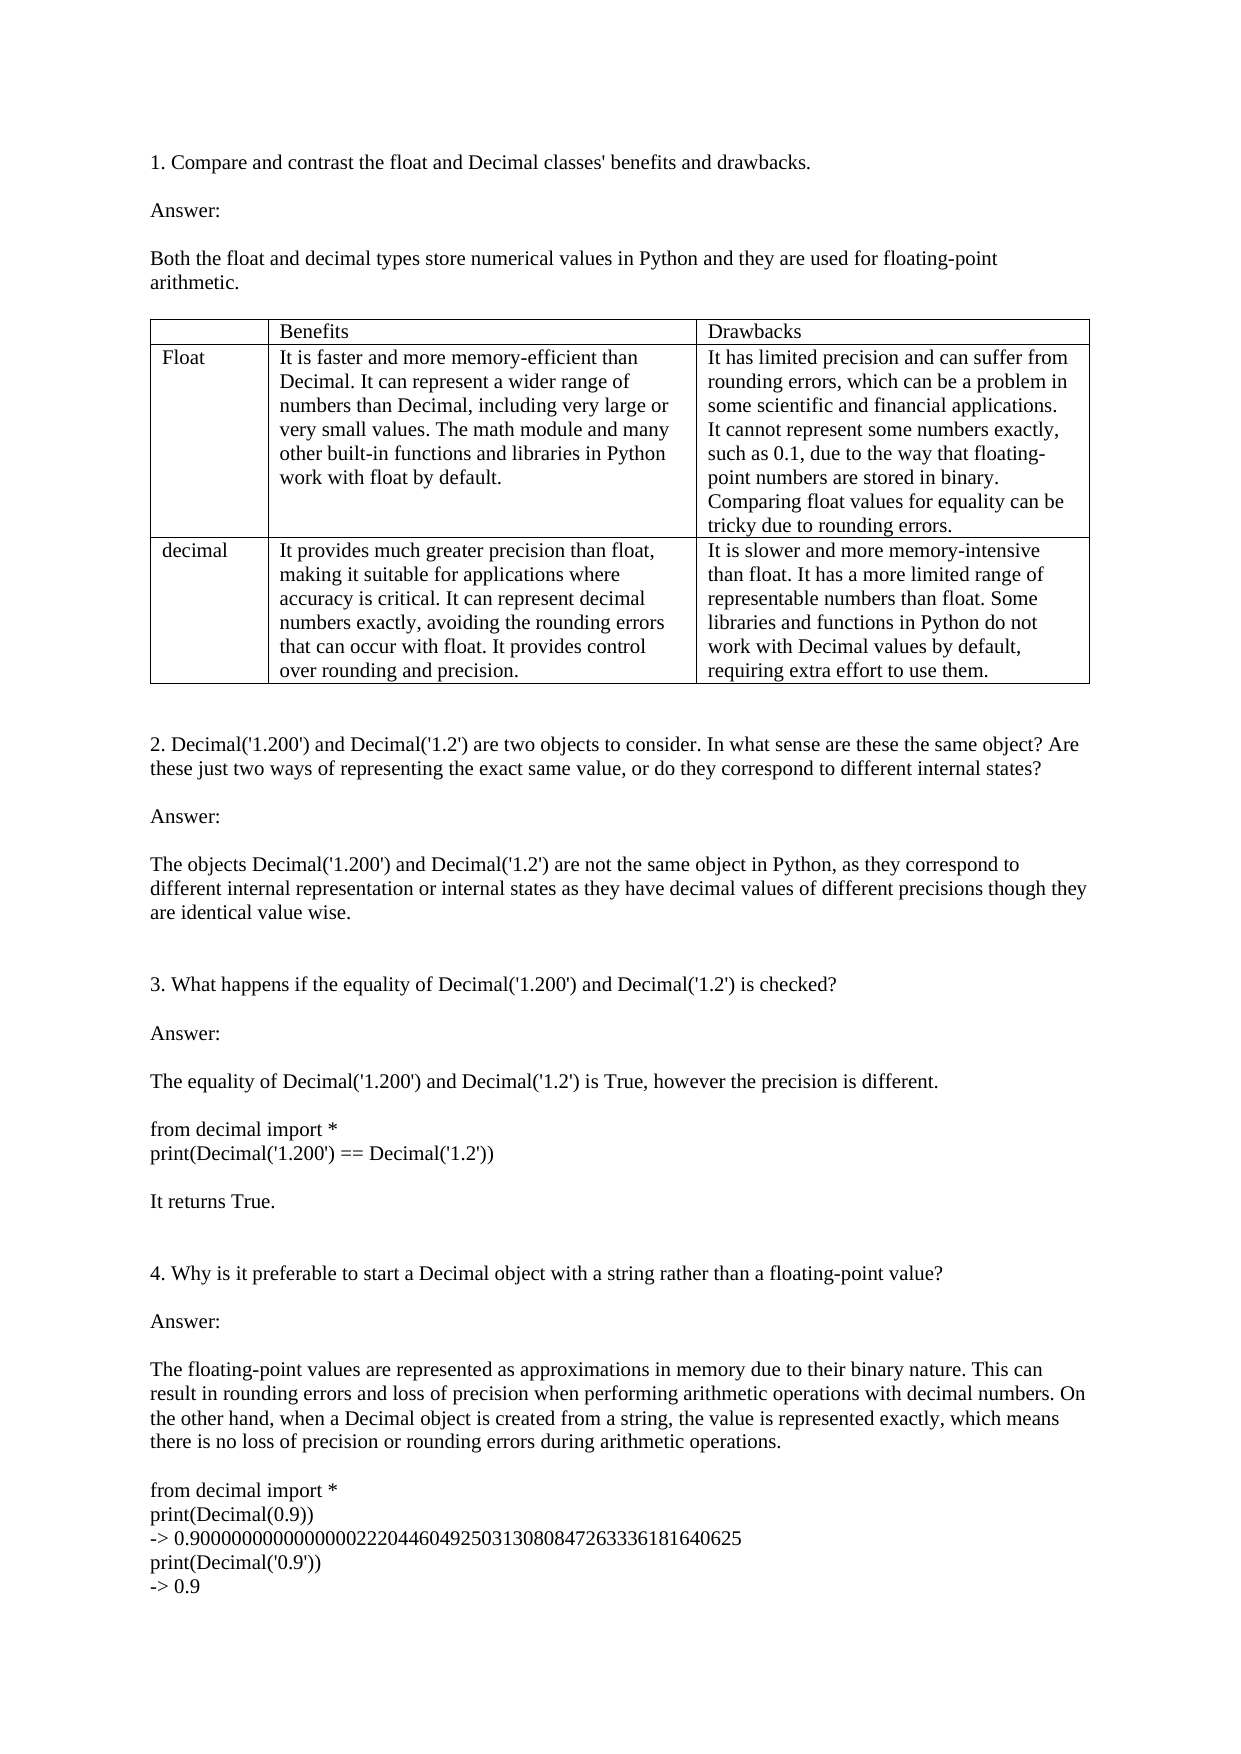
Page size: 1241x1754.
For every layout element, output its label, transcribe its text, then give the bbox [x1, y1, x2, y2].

text print(Decimal(0.9)) [150, 1502, 1090, 1526]
table_cell Float [151, 345, 268, 537]
text The objects Decimal('1.200') and Decimal('1.2') are not the same object in Python, as they correspond to different internal representation or internal states as they have decimal values of different precisions though they are identical value wise. [150, 852, 1090, 924]
table_header Benefits [269, 320, 696, 343]
text Answer: [150, 1020, 1090, 1044]
table_cell decimal [151, 538, 268, 682]
text The equality of Decimal('1.200') and Decimal('1.2') is True, however the precision is different. [150, 1068, 1090, 1093]
text -> 0.9 [150, 1574, 1090, 1598]
text from decimal import * [150, 1478, 1090, 1502]
text It returns True. [150, 1189, 1090, 1213]
table_cell It has limited precision and can suffer from rounding errors, which can be a problem in some scientific and financial applications. It cannot represent some numbers exactly, such as 0.1, due to the way that floating-point numbers are stored in binary. Comparing float values for equality can be tricky due to rounding errors. [697, 345, 1089, 537]
table_cell It provides much greater precision than float, making it suitable for applications where accuracy is critical. It can represent decimal numbers exactly, avoiding the rounding errors that can occur with float. It provides control over rounding and precision. [269, 538, 696, 682]
text 2. Decimal('1.200') and Decimal('1.2') are two objects to consider. In what sense are these the same object? Are these just two ways of representing the exact same value, or do they correspond to different internal states? [150, 732, 1090, 780]
text print(Decimal('0.9')) [150, 1550, 1090, 1574]
text 3. What happens if the equality of Decimal('1.200') and Decimal('1.2') is checked? [150, 972, 1090, 996]
text from decimal import * [150, 1117, 1090, 1141]
text 1. Compare and contrast the float and Decimal classes' benefits and drawbacks. [150, 150, 1090, 174]
text The floating-point values are represented as approximations in memory due to their binary nature. This can result in rounding errors and loss of precision when performing arithmetic operations with decimal numbers. On the other hand, when a Decimal object is created from a string, the value is represented exactly, which means there is no loss of precision or rounding errors during arithmetic operations. [150, 1357, 1090, 1453]
text Answer: [150, 198, 1090, 222]
table_cell It is slower and more memory-intensive than float. It has a more limited range of representable numbers than float. Some libraries and functions in Python do not work with Decimal values by default, requiring extra effort to use them. [697, 538, 1089, 682]
text print(Decimal('1.200') == Decimal('1.2')) [150, 1141, 1090, 1165]
text Answer: [150, 804, 1090, 828]
table_cell It is faster and more memory-efficient than Decimal. It can represent a wider range of numbers than Decimal, including very large or very small values. The math module and many other built-in functions and libraries in Python work with float by default. [269, 345, 696, 537]
text Answer: [150, 1309, 1090, 1333]
text 4. Why is it preferable to start a Decimal object with a string rather than a floating-point value? [150, 1261, 1090, 1285]
text -> 0.90000000000000002220446049250313080847263336181640625 [150, 1526, 1090, 1550]
table_header Drawbacks [697, 320, 1089, 343]
table_header [151, 320, 268, 343]
text Both the float and decimal types store numerical values in Python and they are used for floating-point arithmetic. [150, 246, 1090, 294]
